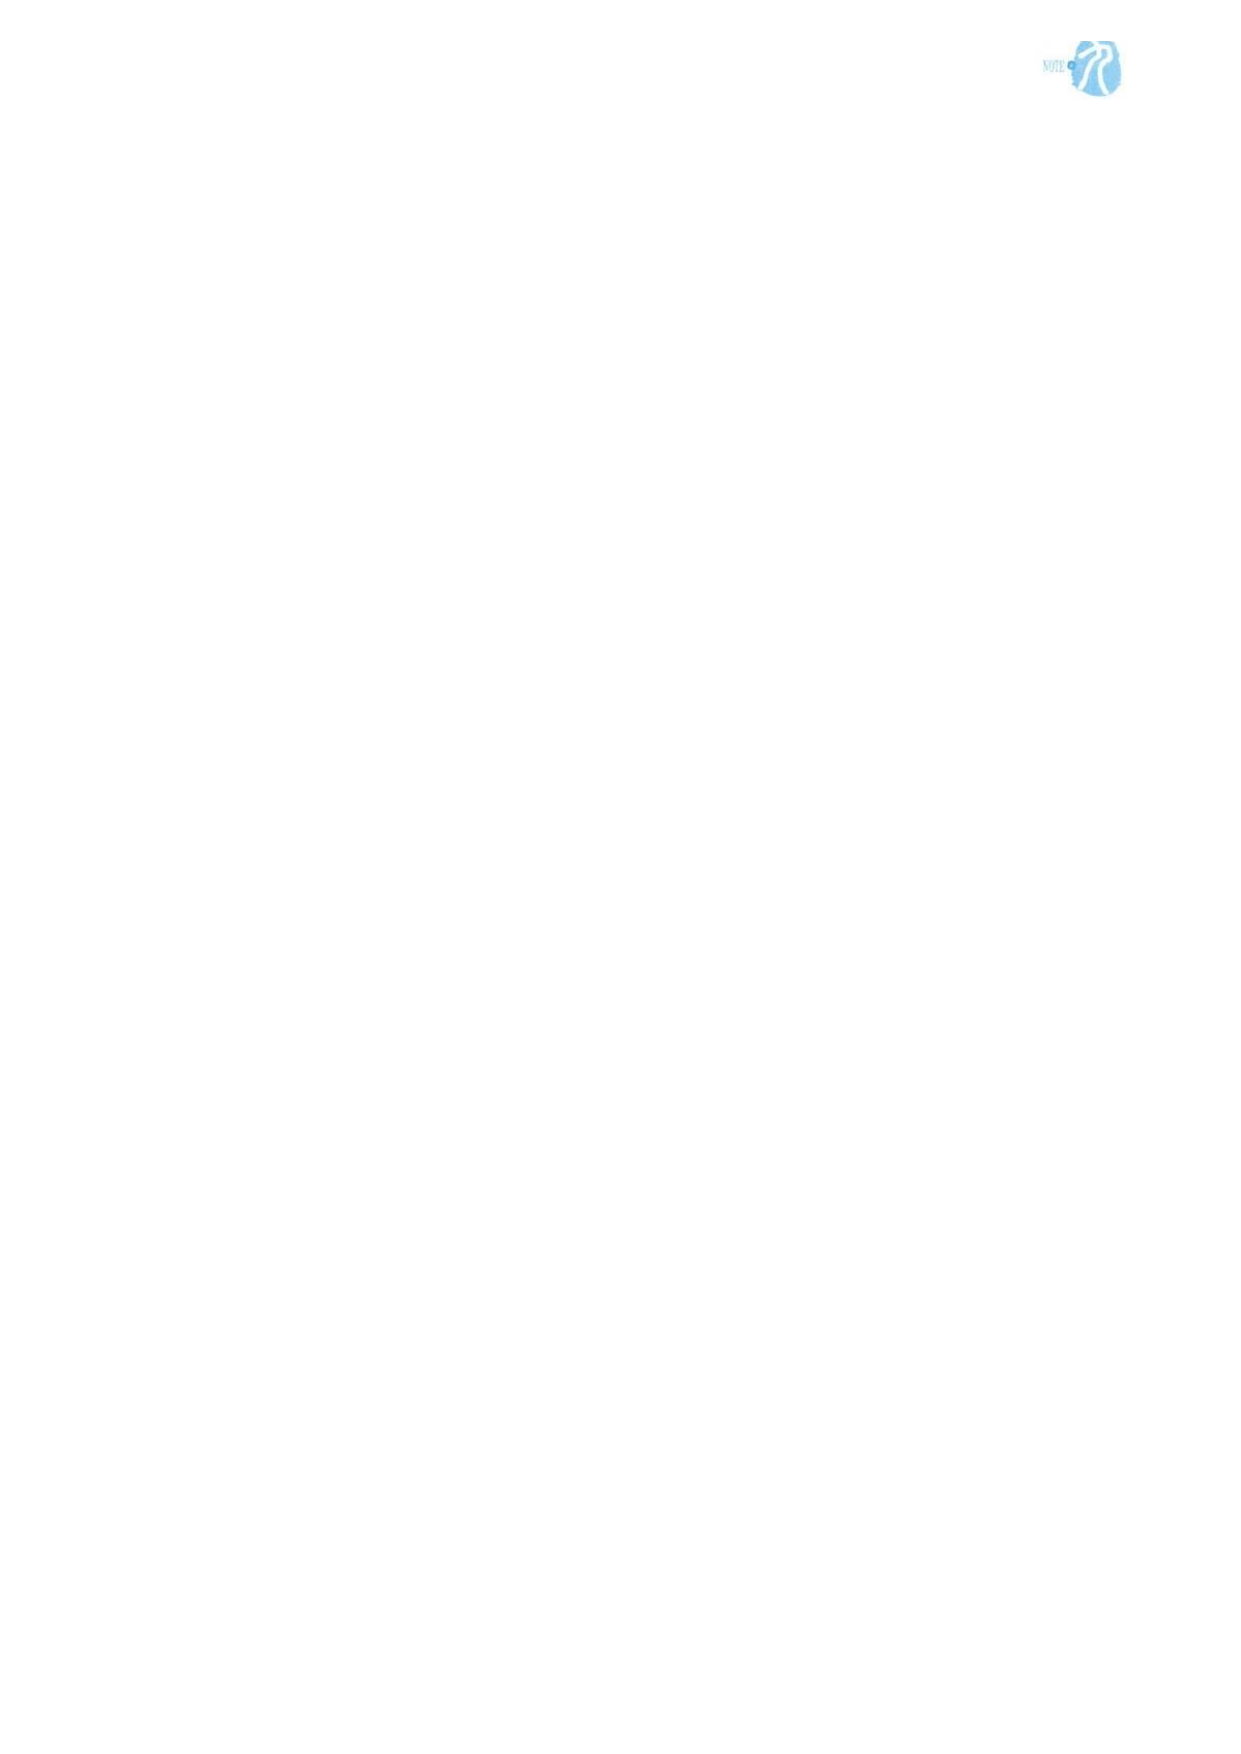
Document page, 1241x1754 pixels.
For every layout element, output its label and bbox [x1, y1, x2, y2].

picture [1035, 41, 1127, 100]
